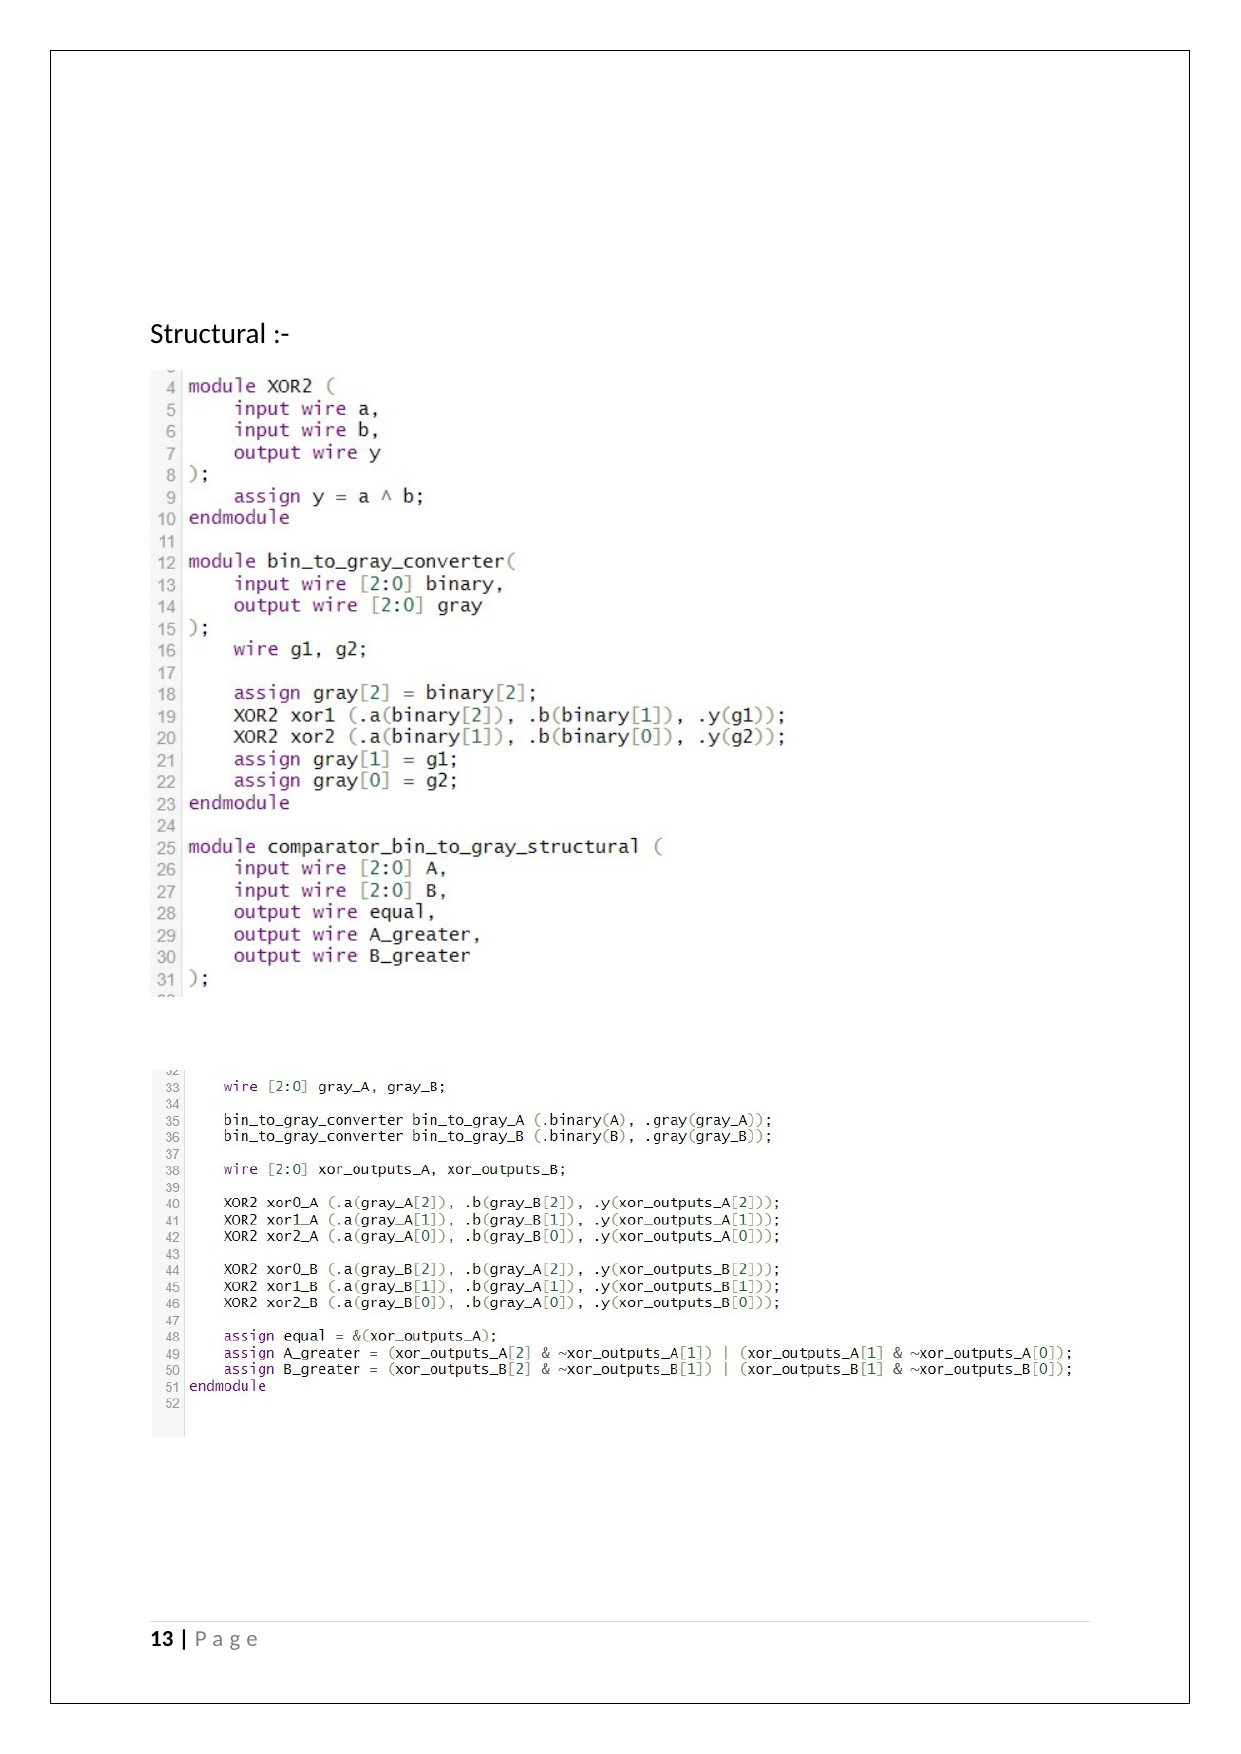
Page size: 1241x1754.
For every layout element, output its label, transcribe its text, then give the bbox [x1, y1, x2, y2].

picture [150, 370, 1064, 997]
text Structural :- [150, 315, 1090, 351]
picture [150, 1070, 1091, 1437]
